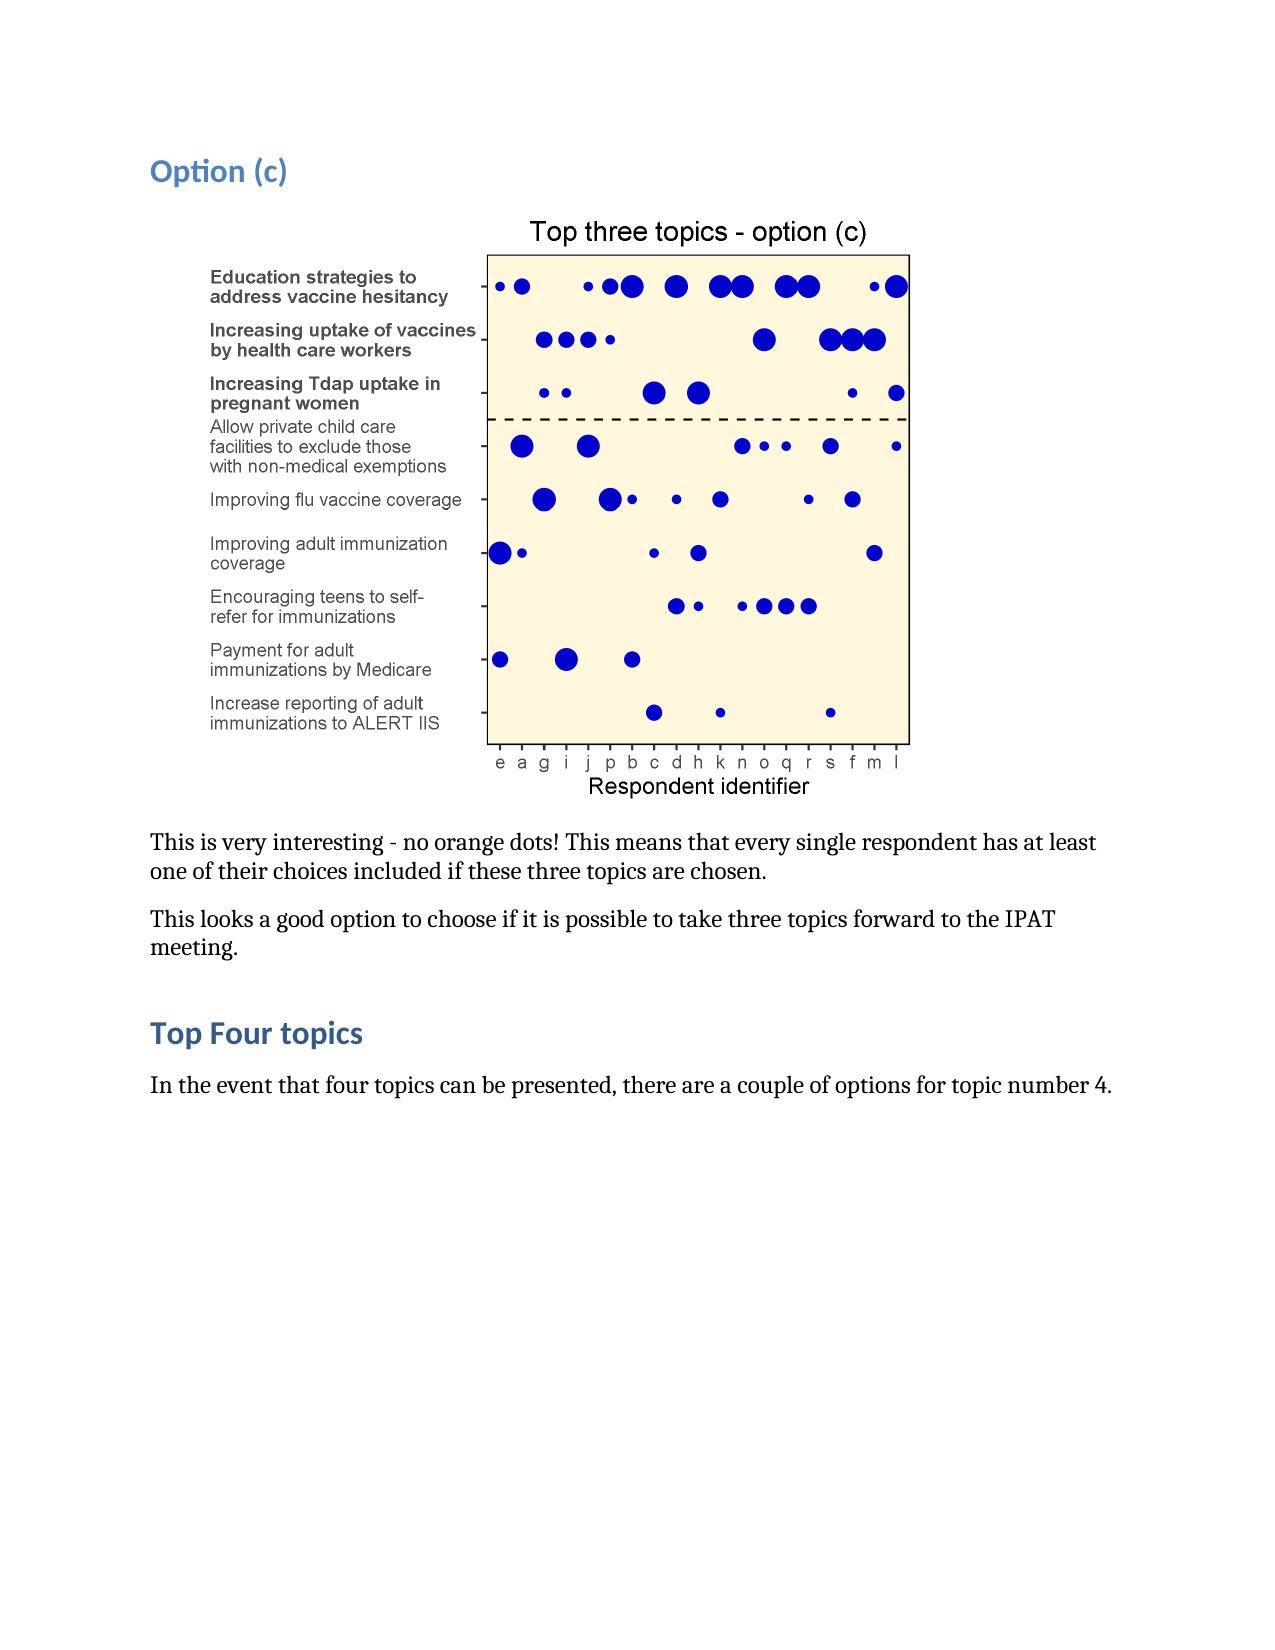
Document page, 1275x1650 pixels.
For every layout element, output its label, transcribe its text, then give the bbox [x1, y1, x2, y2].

picture [168, 209, 921, 810]
subtitle Top Four topics [150, 1012, 1125, 1053]
text This looks a good option to choose if it is possible to take three topics forward to the IPAT meeting. [150, 904, 1125, 962]
text In the event that four topics can be presented, there are a couple of options for topic number 4. [150, 1071, 1125, 1100]
subtitle Option (c) [150, 150, 1125, 191]
text This is very interesting - no orange dots! This means that every single respondent has at least one of their choices included if these three topics are chosen. [150, 828, 1125, 886]
